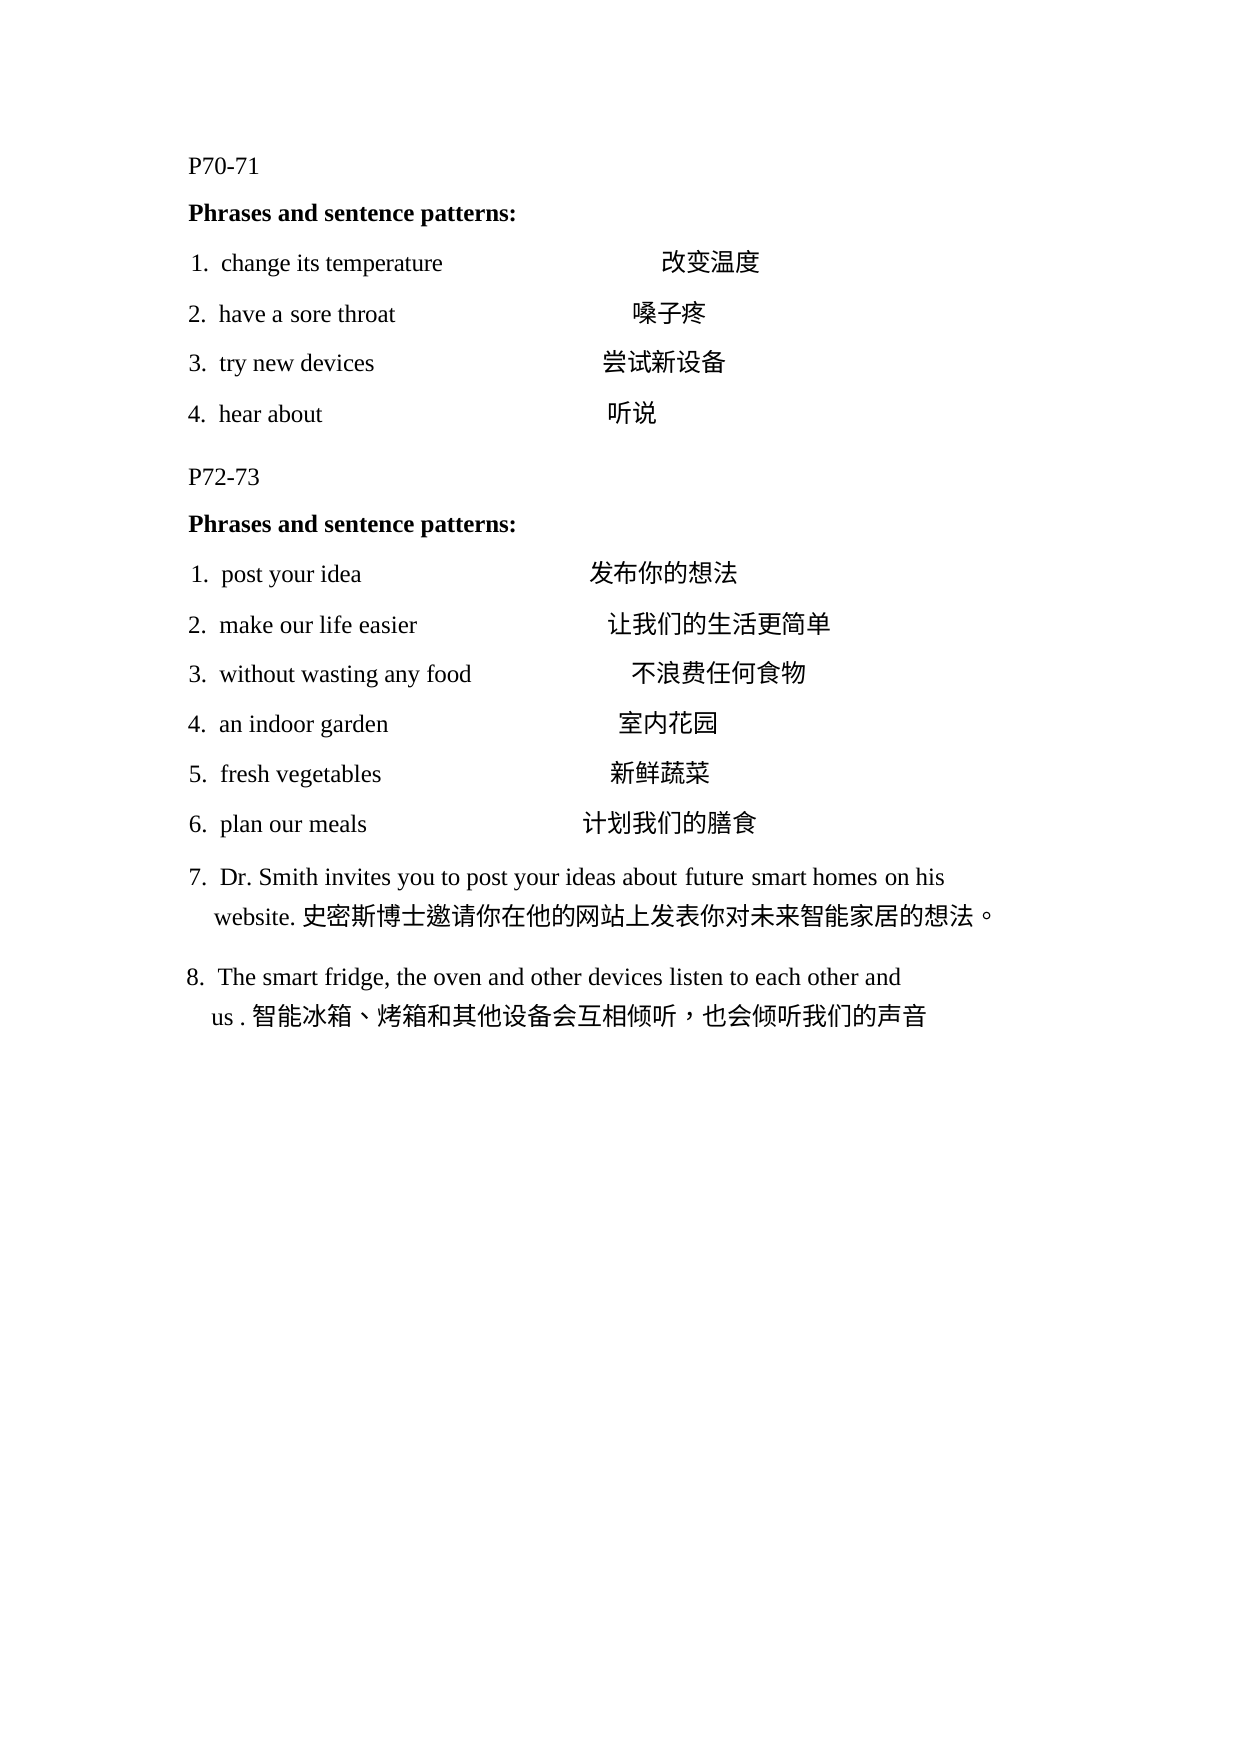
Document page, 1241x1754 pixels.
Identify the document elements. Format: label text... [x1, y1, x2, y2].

text 4. hear about 听说 [188, 397, 1054, 428]
text 2. have a sore throat 嗓子疼 [188, 297, 1054, 328]
text 7. Dr. Smith invites you to post your ideas about future smart homes on his website. 史密斯博士邀请你在他的网站上发表你对未来智能家居的想法。 [188, 862, 1033, 932]
text 8. The smart fridge, the oven and other devices listen to each other and us . 智能冰箱、烤箱和其他设备会互相倾听，也会倾听我们的声音 [186, 962, 937, 1032]
text P70-71 [188, 156, 1054, 179]
text 6. plan our meals 计划我们的膳食 [188, 808, 1054, 838]
text 5. fresh vegetables 新鲜蔬菜 [188, 759, 1054, 788]
text Phrases and sentence patterns: [188, 203, 1054, 225]
text 2. make our life easier 让我们的生活更简单 [188, 609, 1054, 639]
text 1. change its temperature 改变温度 [190, 247, 1054, 277]
text P72-73 [188, 468, 1054, 490]
text 1. post your idea 发布你的想法 [190, 559, 1054, 589]
text 3. try new devices 尝试新设备 [188, 347, 1054, 377]
text Phrases and sentence patterns: [188, 515, 1054, 537]
text 3. without wasting any food 不浪费任何食物 [188, 659, 1054, 689]
text 4. an indoor garden 室内花园 [188, 709, 1054, 738]
